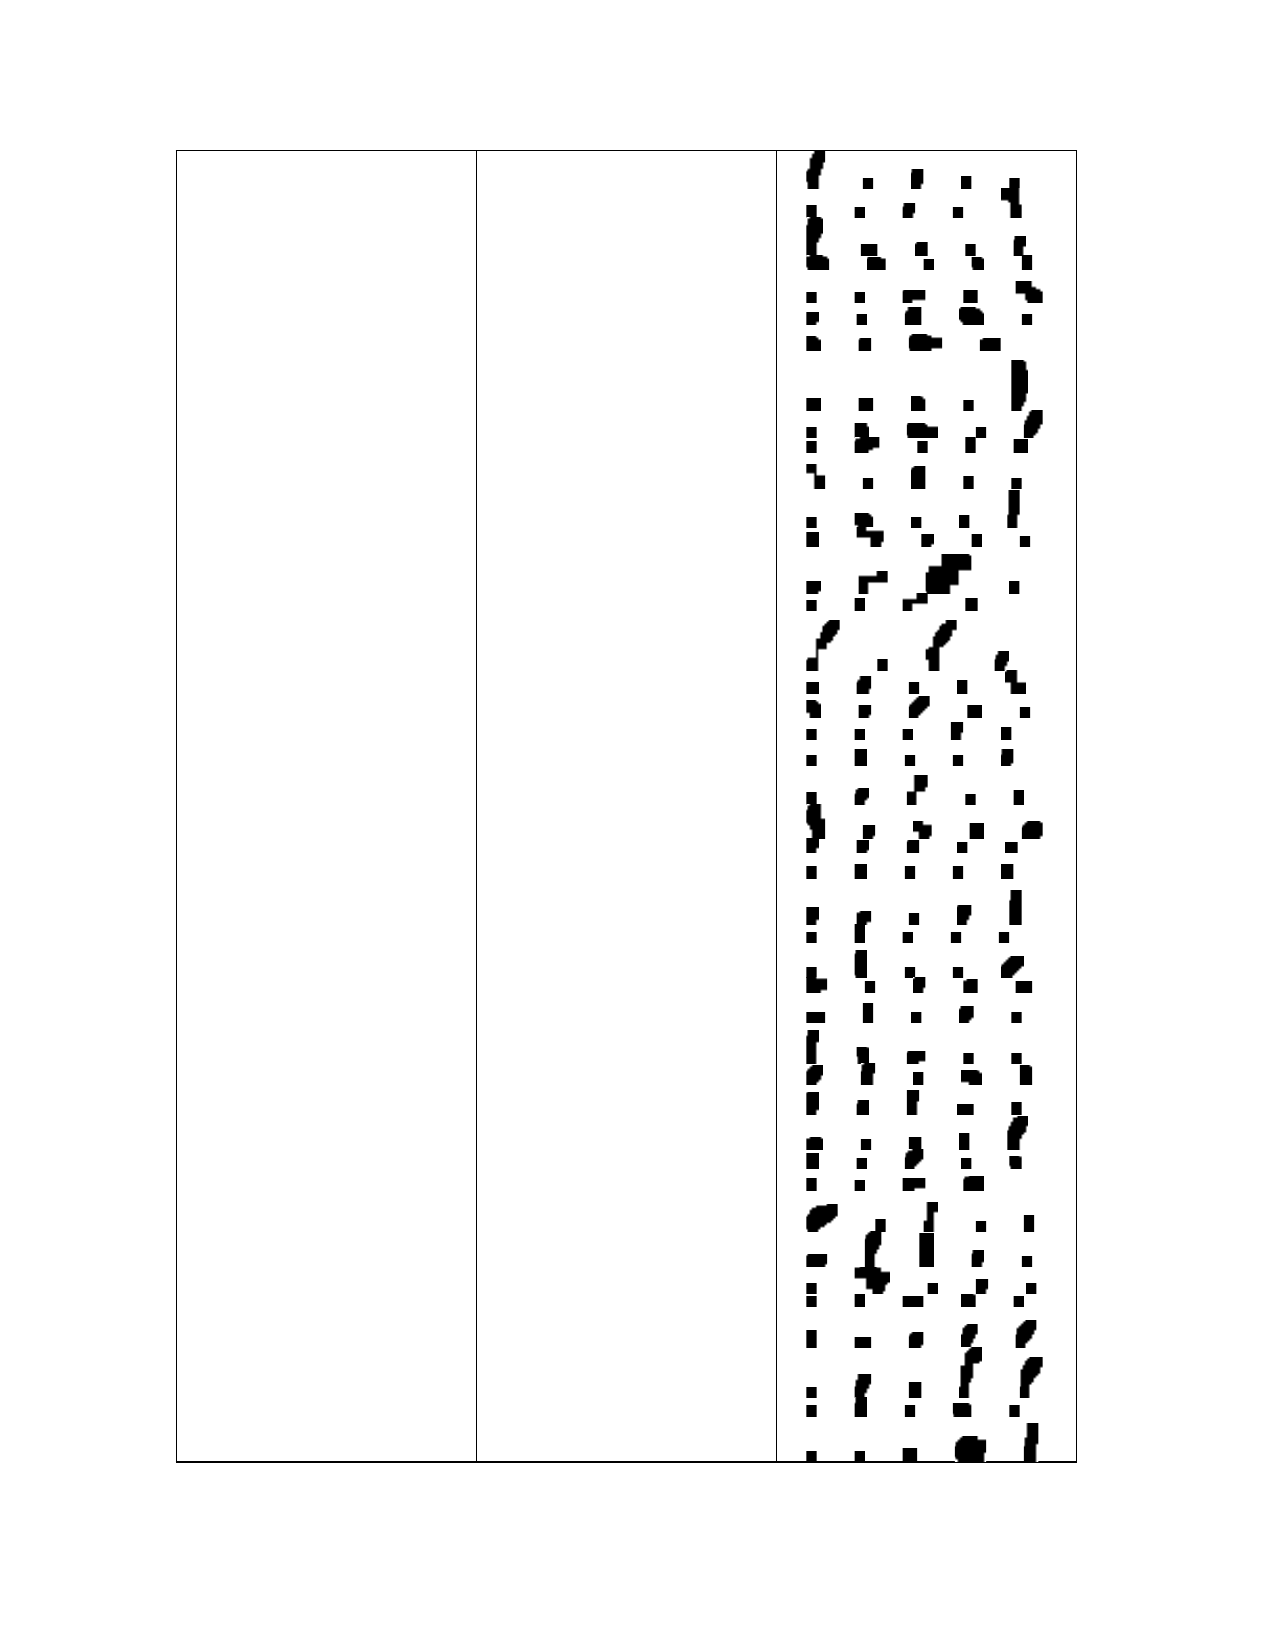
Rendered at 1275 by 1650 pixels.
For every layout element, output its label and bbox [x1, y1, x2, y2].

picture [854, 864, 867, 879]
picture [854, 1374, 872, 1417]
picture [952, 866, 964, 879]
picture [860, 244, 878, 256]
picture [925, 620, 957, 671]
picture [806, 1012, 826, 1023]
picture [862, 178, 874, 189]
picture [963, 1053, 974, 1064]
picture [975, 1221, 987, 1232]
picture [1019, 536, 1030, 547]
picture [1011, 1012, 1022, 1023]
picture [906, 1051, 926, 1064]
picture [806, 1283, 817, 1294]
picture [1015, 281, 1043, 303]
picture [906, 840, 920, 853]
picture [959, 1324, 982, 1398]
picture [856, 314, 867, 325]
picture [1019, 707, 1030, 718]
picture [854, 950, 867, 978]
picture [806, 1451, 817, 1462]
picture [971, 534, 982, 547]
picture [864, 981, 876, 993]
picture [911, 396, 926, 411]
picture [906, 775, 928, 805]
picture [1007, 490, 1020, 528]
picture [908, 1382, 922, 1398]
table_header [777, 151, 1076, 1461]
picture [911, 169, 924, 189]
picture [908, 682, 920, 694]
picture [806, 1030, 819, 1064]
picture [858, 571, 888, 594]
picture [967, 705, 982, 718]
picture [856, 1100, 869, 1115]
picture [902, 203, 915, 218]
picture [856, 840, 869, 853]
picture [806, 151, 826, 189]
picture [854, 729, 865, 740]
picture [806, 205, 830, 270]
picture [856, 1047, 876, 1085]
picture [806, 464, 826, 489]
picture [806, 398, 821, 411]
picture [1021, 1256, 1033, 1267]
picture [906, 1090, 920, 1115]
picture [806, 532, 819, 547]
picture [877, 659, 888, 671]
picture [854, 513, 884, 547]
picture [979, 338, 1001, 351]
picture [806, 700, 821, 718]
picture [806, 312, 819, 325]
picture [963, 979, 978, 993]
picture [1015, 981, 1033, 993]
picture [806, 1204, 838, 1232]
picture [806, 755, 817, 766]
picture [1013, 1296, 1024, 1307]
picture [902, 729, 913, 740]
picture [854, 1180, 865, 1191]
picture [856, 676, 872, 694]
picture [1009, 890, 1022, 925]
picture [854, 749, 867, 766]
picture [854, 598, 865, 611]
picture [911, 517, 922, 528]
picture [961, 1158, 972, 1169]
picture [806, 427, 817, 438]
picture [908, 334, 943, 351]
picture [1023, 1423, 1039, 1462]
picture [927, 1283, 938, 1294]
picture [806, 1153, 819, 1169]
picture [911, 466, 926, 489]
picture [1009, 1405, 1020, 1417]
picture [1011, 360, 1043, 438]
picture [806, 336, 821, 351]
picture [854, 1219, 890, 1307]
picture [954, 1436, 987, 1462]
picture [858, 705, 872, 718]
picture [862, 478, 874, 489]
picture [806, 581, 821, 594]
picture [963, 1176, 984, 1191]
table_header [177, 151, 476, 1461]
picture [806, 1387, 817, 1398]
table_header [477, 151, 776, 1461]
picture [963, 400, 974, 411]
picture [806, 1092, 819, 1115]
picture [858, 338, 872, 351]
picture [902, 1178, 926, 1191]
picture [1013, 439, 1028, 453]
picture [1011, 1053, 1022, 1064]
picture [1009, 581, 1020, 594]
picture [1013, 790, 1024, 805]
picture [854, 1337, 872, 1348]
picture [806, 967, 828, 993]
picture [854, 788, 869, 805]
picture [904, 1137, 924, 1169]
picture [957, 842, 968, 853]
picture [904, 755, 915, 766]
picture [806, 866, 817, 879]
picture [971, 1250, 984, 1267]
picture [969, 823, 984, 839]
picture [961, 1279, 989, 1307]
picture [806, 620, 840, 671]
picture [806, 1296, 817, 1307]
picture [1026, 1283, 1037, 1294]
picture [806, 729, 817, 740]
picture [957, 905, 972, 925]
picture [971, 257, 984, 270]
picture [913, 1072, 924, 1085]
picture [806, 1178, 817, 1191]
picture [902, 554, 972, 611]
picture [959, 307, 984, 325]
picture [806, 907, 819, 925]
picture [1019, 1357, 1043, 1398]
picture [952, 1403, 972, 1417]
picture [994, 651, 1026, 694]
picture [908, 913, 920, 925]
picture [1015, 1320, 1037, 1348]
picture [854, 911, 872, 943]
picture [911, 1012, 922, 1023]
picture [1011, 478, 1022, 489]
picture [806, 1065, 823, 1085]
picture [908, 1332, 924, 1348]
picture [965, 598, 978, 611]
picture [1007, 1116, 1028, 1150]
picture [919, 1233, 934, 1267]
picture [965, 244, 976, 256]
picture [806, 1405, 817, 1417]
picture [806, 292, 817, 303]
picture [904, 967, 926, 993]
picture [959, 1133, 970, 1150]
picture [1021, 314, 1033, 325]
picture [902, 932, 913, 943]
picture [908, 696, 930, 718]
picture [902, 1296, 924, 1307]
picture [806, 792, 826, 853]
picture [806, 517, 817, 528]
picture [858, 398, 874, 411]
picture [854, 292, 865, 303]
picture [998, 932, 1010, 943]
picture [959, 1006, 974, 1023]
picture [1021, 821, 1043, 839]
picture [965, 794, 976, 805]
picture [904, 1405, 915, 1417]
picture [1019, 1065, 1033, 1085]
picture [862, 825, 876, 839]
picture [904, 307, 922, 325]
picture [923, 259, 934, 270]
picture [860, 1139, 872, 1150]
picture [806, 1330, 817, 1348]
picture [950, 932, 962, 943]
picture [961, 176, 972, 189]
picture [921, 534, 934, 547]
picture [1009, 1156, 1022, 1169]
picture [1001, 178, 1022, 218]
picture [1001, 956, 1024, 978]
picture [806, 1137, 823, 1150]
picture [856, 1158, 867, 1169]
picture [806, 441, 817, 453]
picture [950, 722, 964, 740]
picture [952, 207, 964, 218]
picture [952, 967, 964, 978]
picture [957, 1104, 974, 1115]
picture [806, 600, 817, 611]
picture [854, 1451, 865, 1462]
picture [854, 423, 880, 453]
picture [806, 1254, 828, 1267]
picture [867, 257, 886, 270]
picture [1011, 1102, 1022, 1115]
picture [806, 932, 817, 943]
picture [1013, 236, 1033, 270]
picture [1001, 727, 1012, 740]
picture [959, 515, 970, 528]
picture [957, 680, 968, 694]
picture [902, 290, 926, 303]
picture [902, 1448, 918, 1462]
picture [854, 207, 865, 218]
picture [915, 242, 928, 256]
picture [1001, 864, 1014, 879]
picture [965, 427, 987, 453]
picture [952, 755, 964, 766]
picture [904, 866, 915, 879]
picture [963, 290, 978, 303]
picture [906, 423, 938, 438]
picture [913, 821, 932, 839]
picture [806, 682, 819, 694]
picture [1005, 842, 1018, 853]
picture [917, 441, 928, 453]
picture [961, 1070, 982, 1085]
picture [963, 476, 974, 489]
picture [1001, 749, 1014, 766]
picture [1023, 1215, 1035, 1232]
picture [862, 1003, 874, 1023]
picture [923, 1202, 938, 1232]
